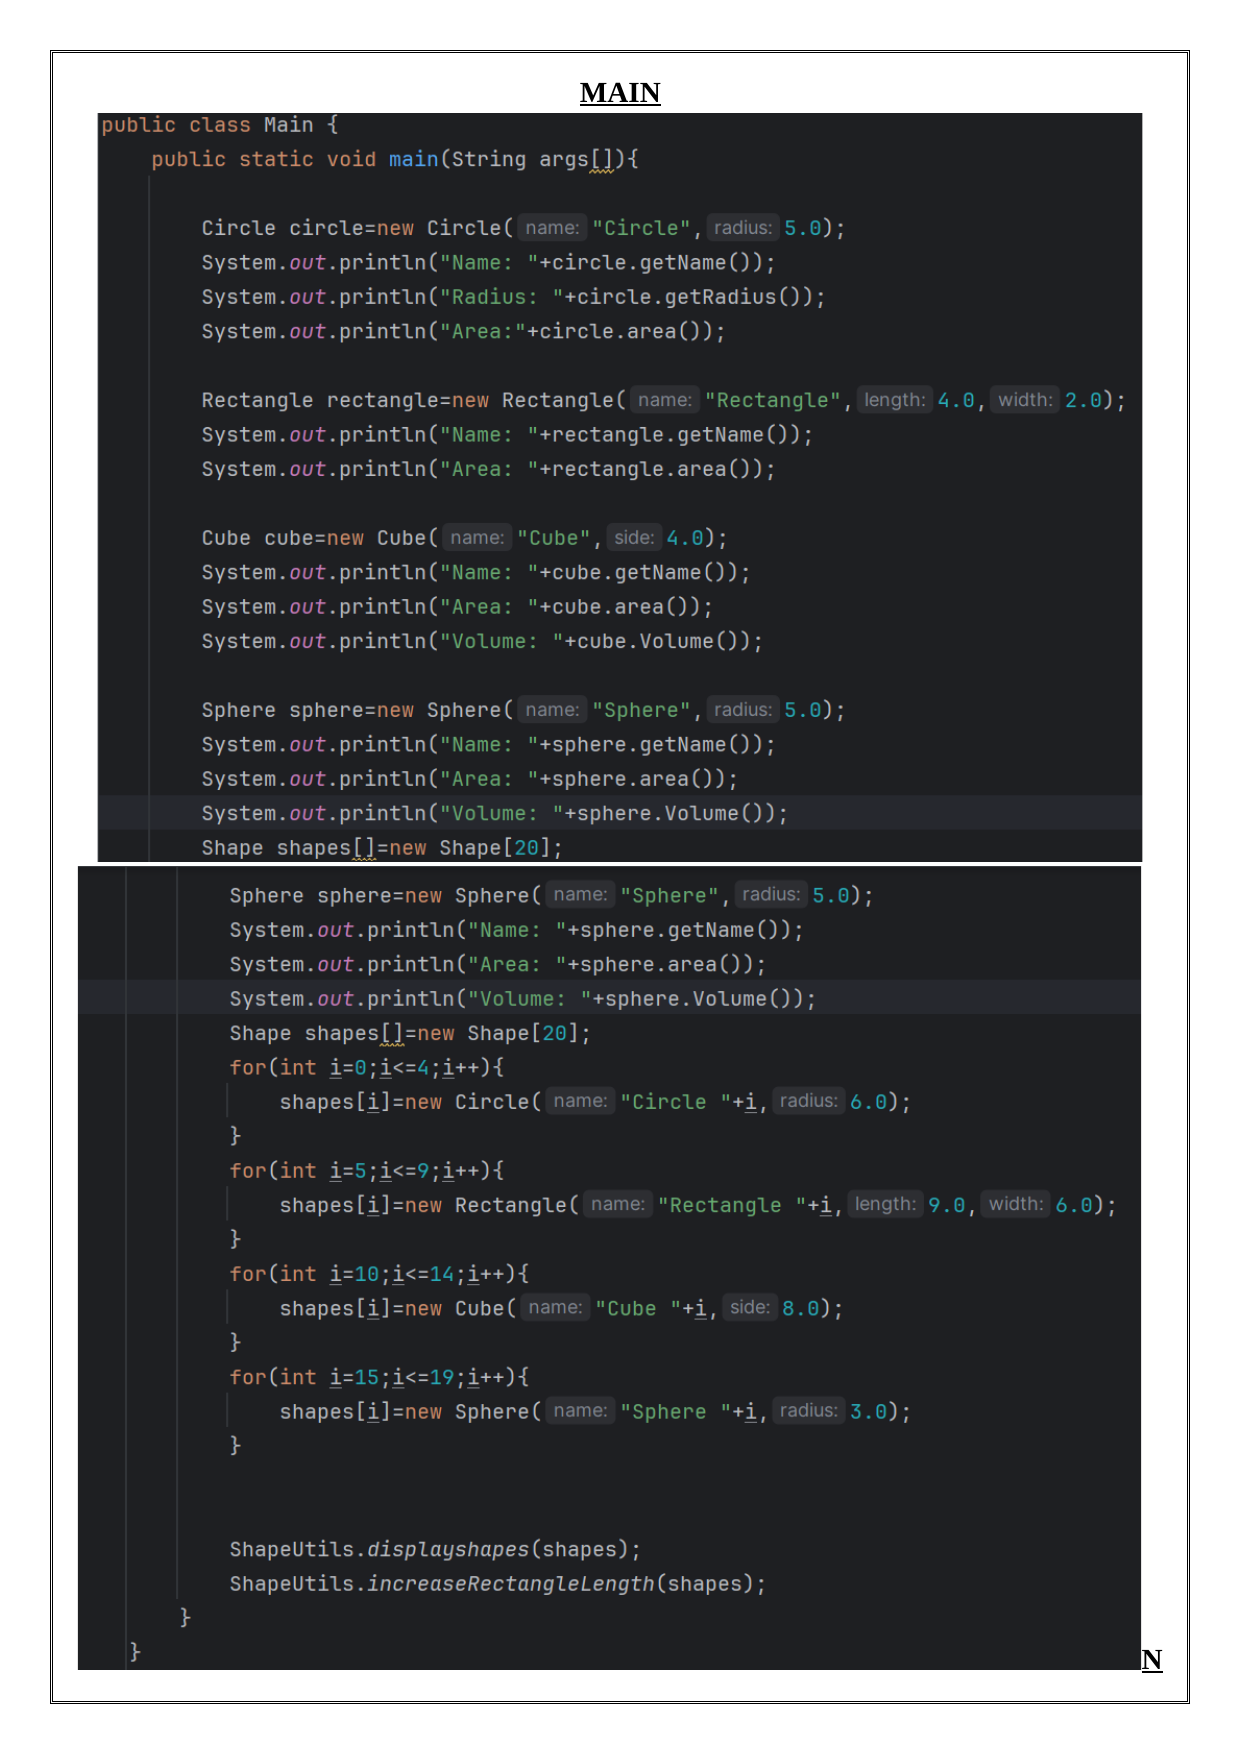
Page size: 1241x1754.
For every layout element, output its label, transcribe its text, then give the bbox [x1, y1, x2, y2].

picture [77, 866, 1142, 1670]
picture [97, 113, 1143, 862]
